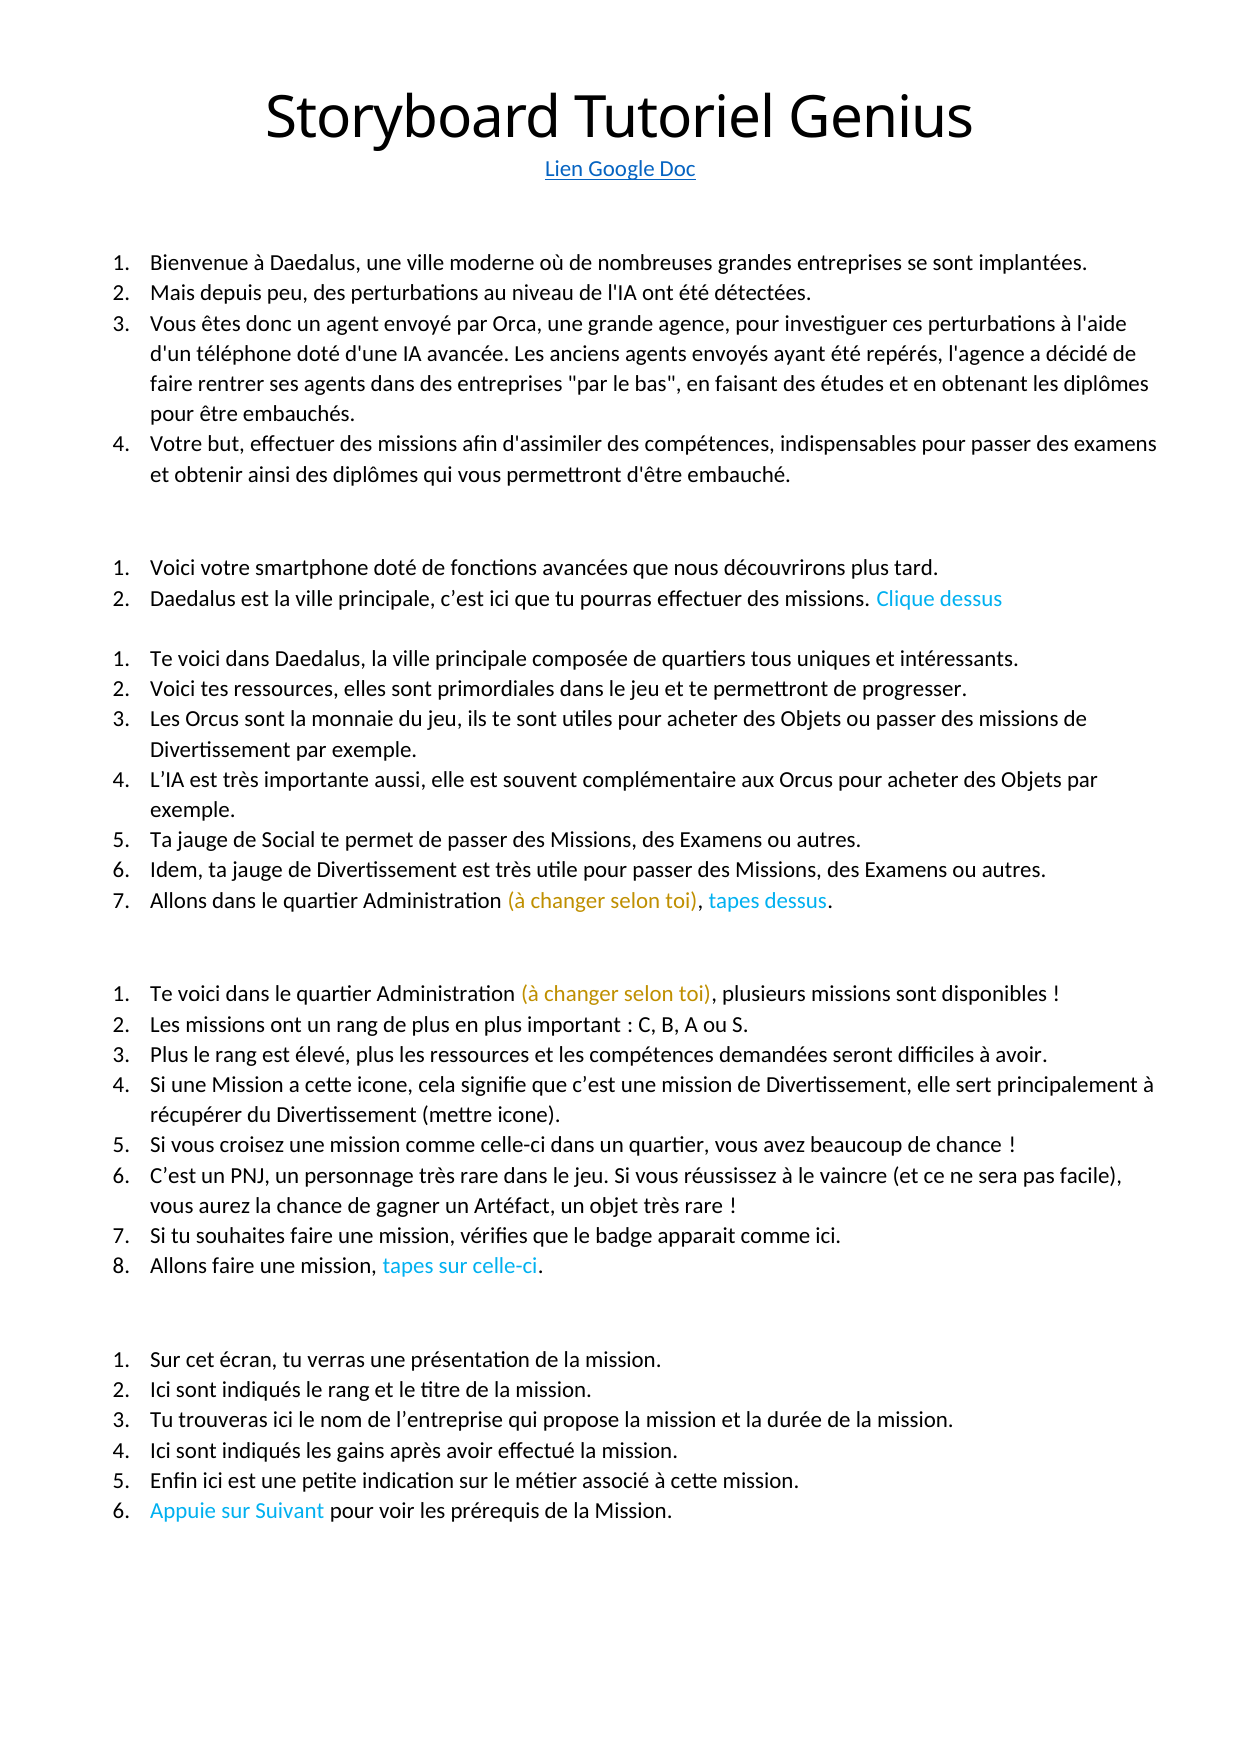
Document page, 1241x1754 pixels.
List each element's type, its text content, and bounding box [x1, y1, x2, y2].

list L’IA est très importante aussi, elle est souvent complémentaire aux Orcus pour acheter des Objets par exemple. [112, 765, 1165, 823]
list Appuie sur Suivant pour voir les prérequis de la Mission. [112, 1496, 1165, 1524]
text Lien Google Doc [75, 154, 1165, 182]
list Daedalus est la ville principale, c’est ici que tu pourras effectuer des missions. Clique dessus [112, 584, 1165, 612]
list C’est un PNJ, un personnage très rare dans le jeu. Si vous réussissez à le vaincre (et ce ne sera pas facile), vous aurez la chance de gagner un Artéfact, un objet très rare ! [112, 1161, 1165, 1219]
list Te voici dans le quartier Administration (à changer selon toi), plusieurs missions sont disponibles ! [112, 979, 1165, 1007]
list Idem, ta jauge de Divertissement est très utile pour passer des Missions, des Examens ou autres. [112, 856, 1165, 883]
list Te voici dans Daedalus, la ville principale composée de quartiers tous uniques et intéressants. [112, 644, 1165, 672]
list Allons dans le quartier Administration (à changer selon toi), tapes dessus. [112, 886, 1165, 914]
list Les Orcus sont la monnaie du jeu, ils te sont utiles pour acheter des Objets ou passer des missions de Divertissement par exemple. [112, 704, 1165, 763]
title Storyboard Tutoriel Genius [75, 75, 1165, 154]
list Si vous croisez une mission comme celle-ci dans un quartier, vous avez beaucoup de chance ! [112, 1131, 1165, 1158]
list Les missions ont un rang de plus en plus important : C, B, A ou S. [112, 1010, 1165, 1038]
list Mais depuis peu, des perturbations au niveau de l'IA ont été détectées. [112, 278, 1165, 306]
list Allons faire une mission, tapes sur celle-ci. [112, 1251, 1165, 1279]
list Votre but, effectuer des missions afin d'assimiler des compétences, indispensables pour passer des examens et obtenir ainsi des diplômes qui vous permettront d'être embauché. [112, 429, 1165, 488]
list Tu trouveras ici le nom de l’entreprise qui propose la mission et la durée de la mission. [112, 1406, 1165, 1433]
list Plus le rang est élevé, plus les ressources et les compétences demandées seront difficiles à avoir. [112, 1040, 1165, 1068]
list Ta jauge de Social te permet de passer des Missions, des Examens ou autres. [112, 825, 1165, 853]
list Enfin ici est une petite indication sur le métier associé à cette mission. [112, 1466, 1165, 1494]
list Voici votre smartphone doté de fonctions avancées que nous découvrirons plus tard. [112, 553, 1165, 581]
list Si tu souhaites faire une mission, vérifies que le badge apparait comme ici. [112, 1221, 1165, 1249]
list Bienvenue à Daedalus, une ville moderne où de nombreuses grandes entreprises se sont implantées. [112, 248, 1165, 276]
list Ici sont indiqués le rang et le titre de la mission. [112, 1375, 1165, 1403]
list Ici sont indiqués les gains après avoir effectué la mission. [112, 1436, 1165, 1464]
list Vous êtes donc un agent envoyé par Orca, une grande agence, pour investiguer ces perturbations à l'aide d'un téléphone doté d'une IA avancée. Les anciens agents envoyés ayant été repérés, l'agence a décidé de faire rentrer ses agents dans des entreprises "par le bas", en faisant des études et en obtenant les diplômes pour être embauchés. [112, 309, 1165, 427]
list Voici tes ressources, elles sont primordiales dans le jeu et te permettront de progresser. [112, 674, 1165, 702]
list Si une Mission a cette icone, cela signifie que c’est une mission de Divertissement, elle sert principalement à récupérer du Divertissement (mettre icone). [112, 1070, 1165, 1128]
list Sur cet écran, tu verras une présentation de la mission. [112, 1345, 1165, 1373]
